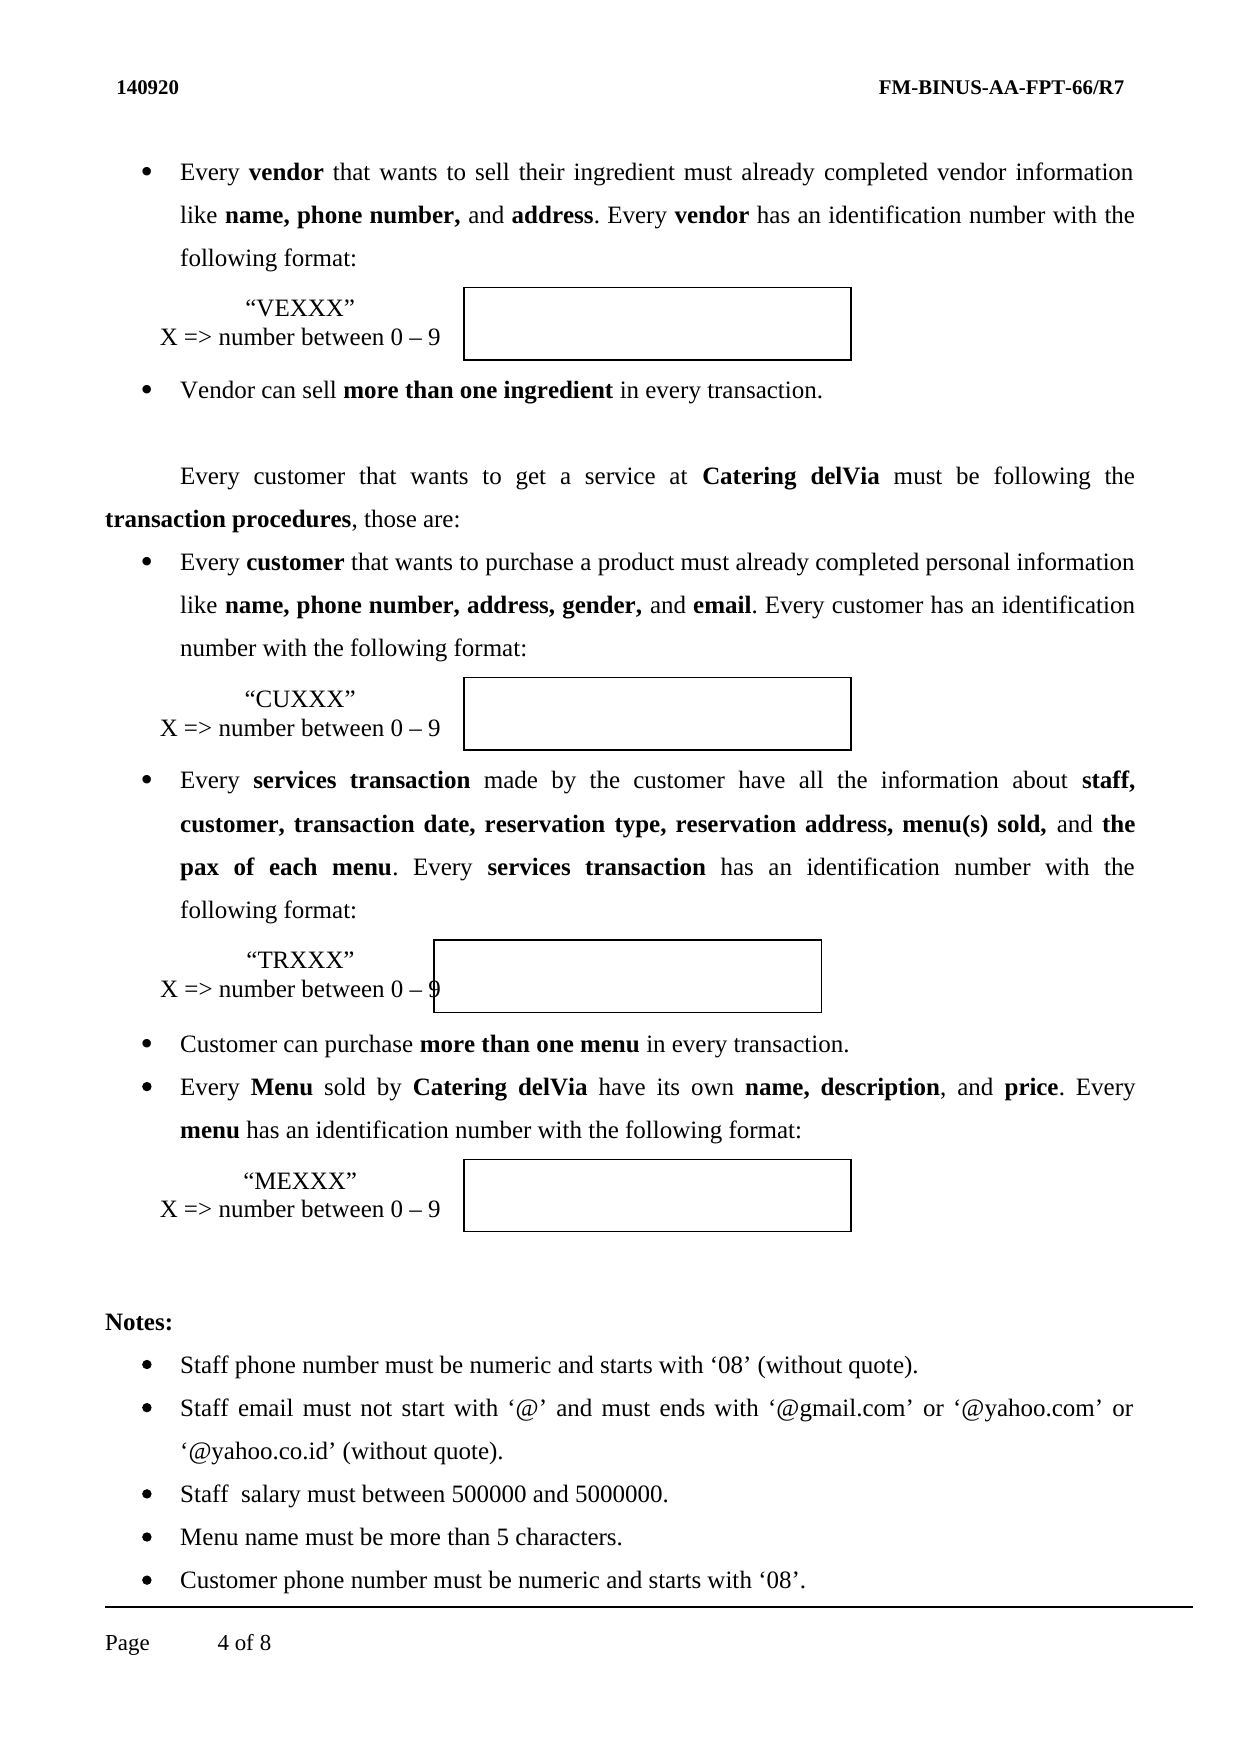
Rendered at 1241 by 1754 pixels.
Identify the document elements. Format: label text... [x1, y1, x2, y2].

list Customer can purchase more than one menu in every transaction. [142, 1029, 1135, 1058]
list Menu name must be more than 5 characters. [142, 1522, 1135, 1551]
text Every customer that wants to get a service at Catering delVia must be following the transaction procedures, those are: [105, 461, 1135, 533]
text Notes: [105, 1307, 1135, 1336]
list Every customer that wants to purchase a product must already completed personal information like name, phone number, address, gender, and email. Every customer has an identification number with the following format: [142, 547, 1135, 662]
list Staff salary must between 500000 and 5000000. [142, 1479, 1135, 1508]
list Vendor can sell more than one ingredient in every transaction. [142, 375, 1135, 403]
list Every vendor that wants to sell their ingredient must already completed vendor information like name, phone number, and address. Every vendor has an identification number with the following format: [142, 157, 1135, 272]
list Every services transaction made by the customer have all the information about staff, customer, transaction date, reservation type, reservation address, menu(s) sold, and the pax of each menu. Every services transaction has an identification number with the following format: [142, 766, 1135, 924]
list Staff phone number must be numeric and starts with ‘08’ (without quote). [142, 1350, 1135, 1379]
list Customer phone number must be numeric and starts with ‘08’. [142, 1566, 1135, 1594]
list Staff email must not start with ‘@’ and must ends with ‘@gmail.com’ or ‘@yahoo.com’ or ‘@yahoo.co.id’ (without quote). [142, 1393, 1135, 1465]
list Every Menu sold by Catering delVia have its own name, description, and price. Every menu has an identification number with the following format: [142, 1072, 1135, 1144]
